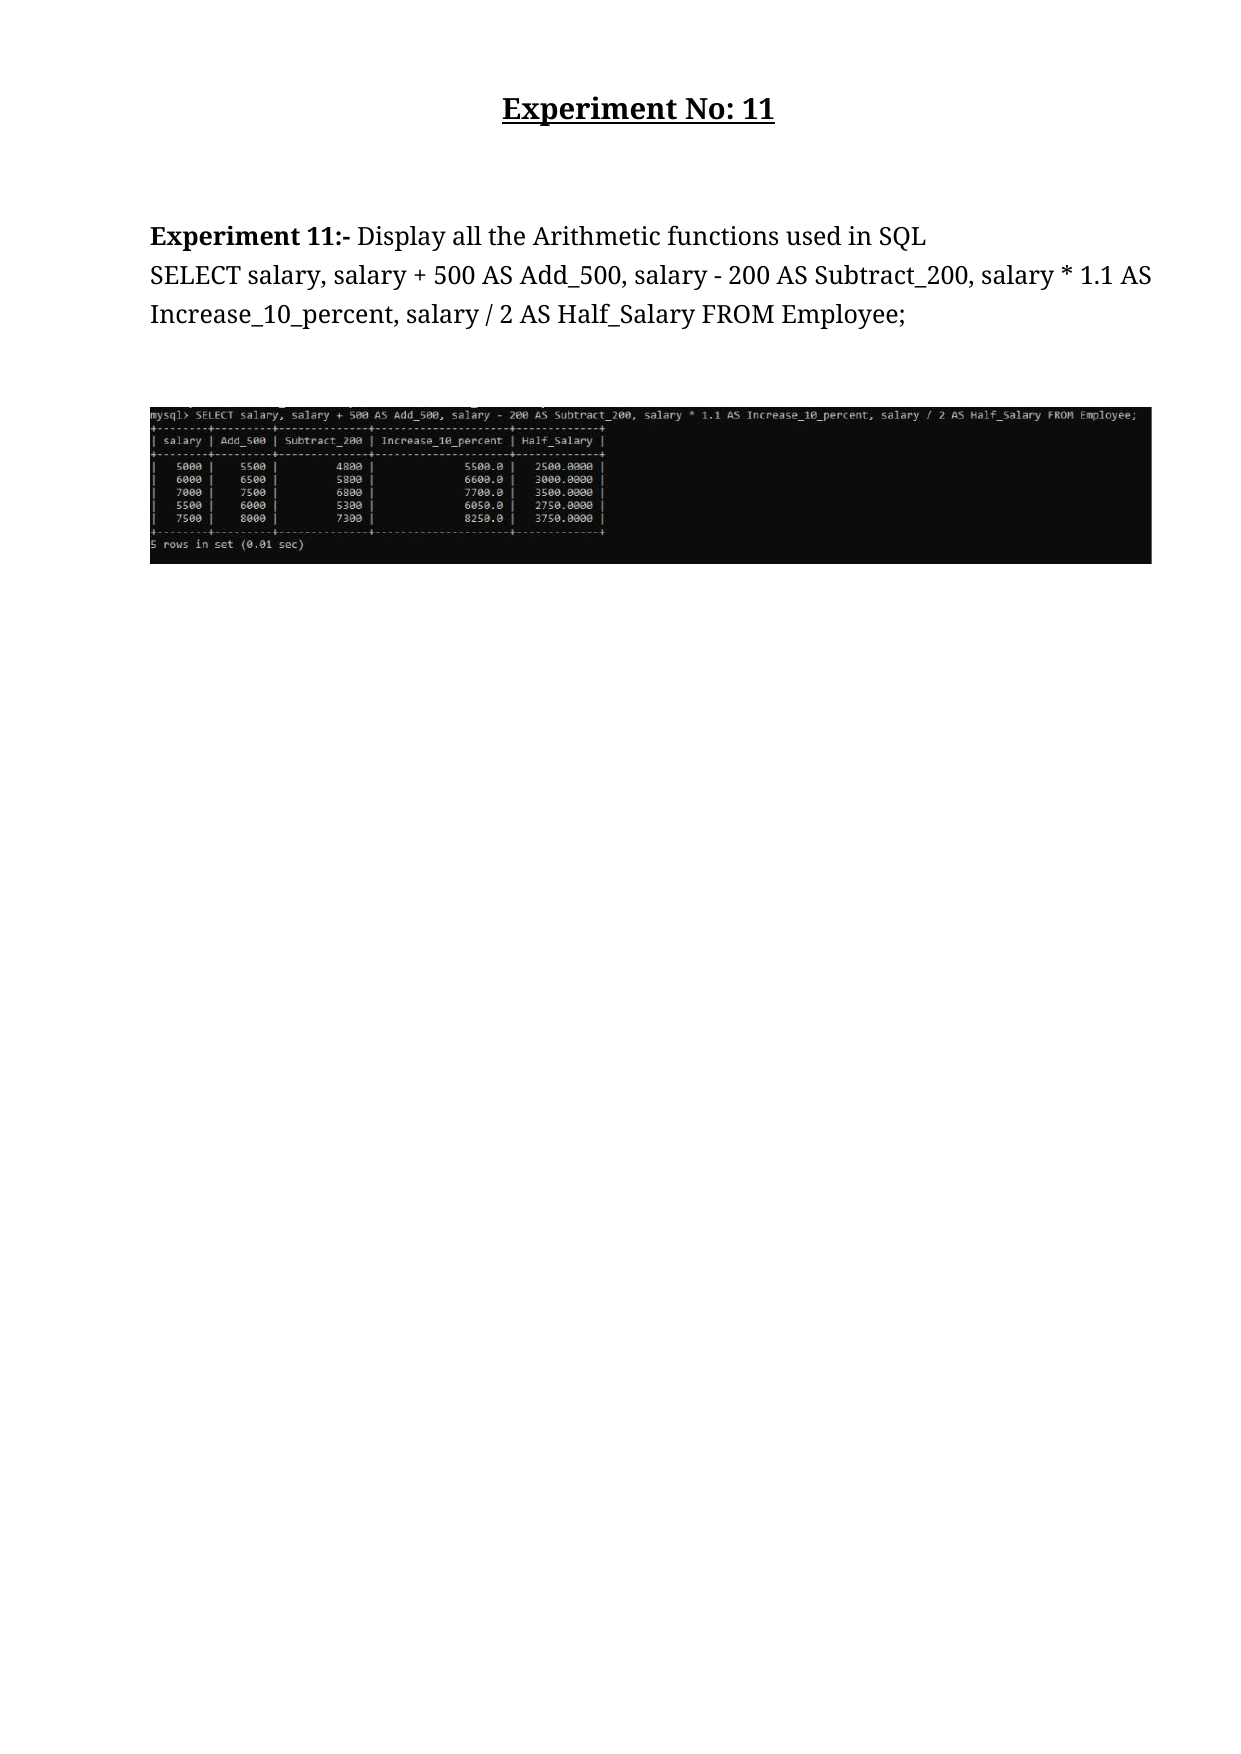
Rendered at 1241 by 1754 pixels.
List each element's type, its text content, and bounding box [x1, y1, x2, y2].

text Experiment 11:- Display all the Arithmetic functions used in SQL [150, 218, 1153, 252]
picture [150, 407, 1152, 564]
text SELECT salary, salary + 500 AS Add_500, salary - 200 AS Subtract_200, salary * 1.1 AS Increase_10_percent, salary / 2 AS Half_Salary FROM Employee; [150, 258, 1153, 331]
subtitle Experiment No: 11 [150, 89, 1126, 128]
